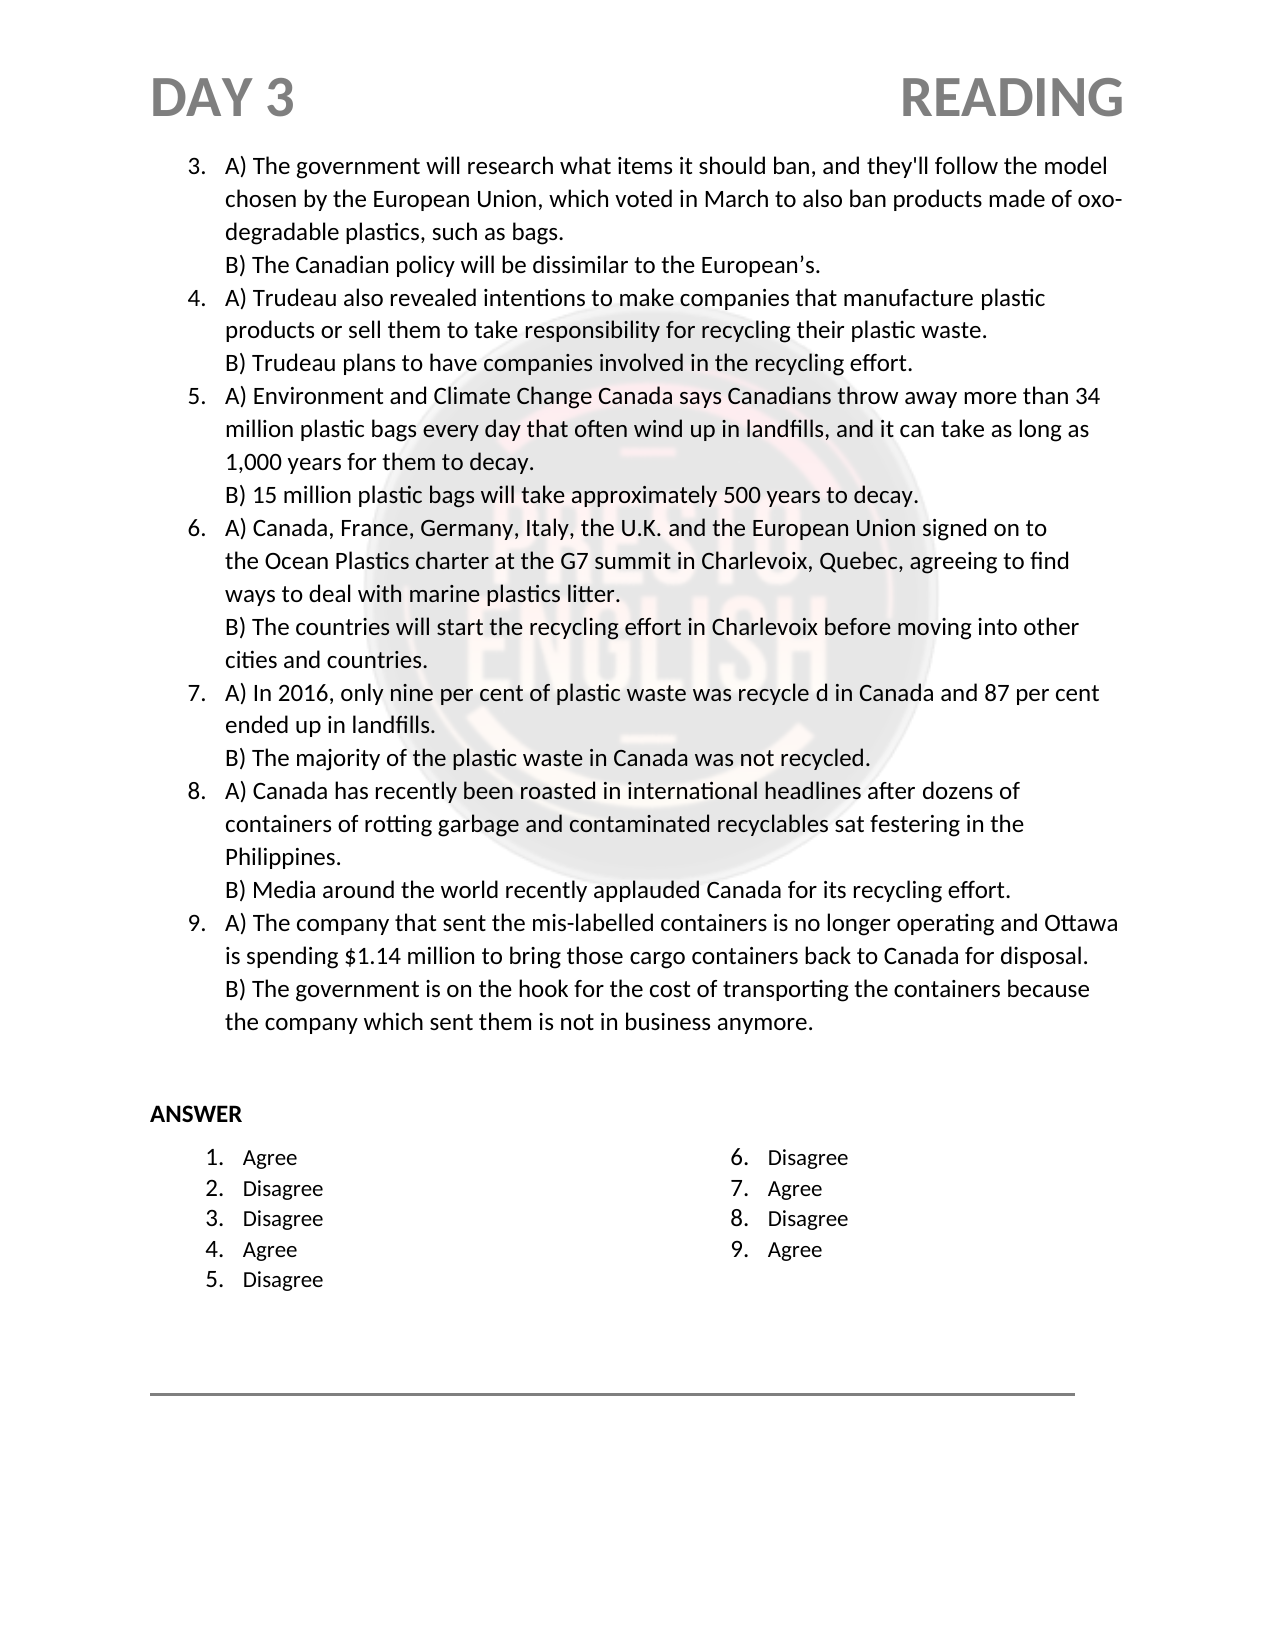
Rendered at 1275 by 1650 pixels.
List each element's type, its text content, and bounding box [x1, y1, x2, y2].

list B) 15 million plastic bags will take approximately 500 years to decay. [225, 479, 1125, 510]
list A) In 2016, only nine per cent of plastic waste was recycle d in Canada and 87 per cent ended up in landfills. [187, 677, 1125, 740]
list A) The company that sent the mis-labelled containers is no longer operating and Ottawa is spending $1.14 million to bring those cargo containers back to Canada for disposal. [187, 907, 1125, 971]
list A) Canada, France, Germany, Italy, the U.K. and the European Union signed on to the Ocean Plastics charter at the G7 summit in Charlevoix, Quebec, agreeing to find ways to deal with marine plastics litter. [187, 512, 1125, 608]
list A) The government will research what items it should ban, and they'll follow the model chosen by the European Union, which voted in March to also ban products made of oxo-degradable plastics, such as bags. [187, 150, 1125, 246]
list B) The government is on the hook for the cost of transporting the containers because the company which sent them is not in business anymore. [225, 973, 1125, 1036]
list B) The majority of the plastic waste in Canada was not recycled. [225, 742, 1125, 773]
list B) The countries will start the recycling effort in Charlevoix before moving into other cities and countries. [225, 611, 1125, 674]
list A) Canada has recently been roasted in international headlines after dozens of containers of rotting garbage and contaminated recyclables sat festering in the Philippines. [187, 775, 1125, 872]
list B) Media around the world recently applauded Canada for its recycling effort. [225, 874, 1125, 905]
list A) Trudeau also revealed intentions to make companies that manufacture plastic products or sell them to take responsibility for recycling their plastic waste. [187, 282, 1125, 345]
list B) Trudeau plans to have companies involved in the recycling effort. [225, 347, 1125, 378]
list B) The Canadian policy will be dissimilar to the European’s. [225, 249, 1125, 279]
list A) Environment and Climate Change Canada says Canadians throw away more than 34 million plastic bags every day that often wind up in landfills, and it can take as long as 1,000 years for them to decay. [187, 380, 1125, 477]
text ANSWER [150, 1098, 1125, 1129]
